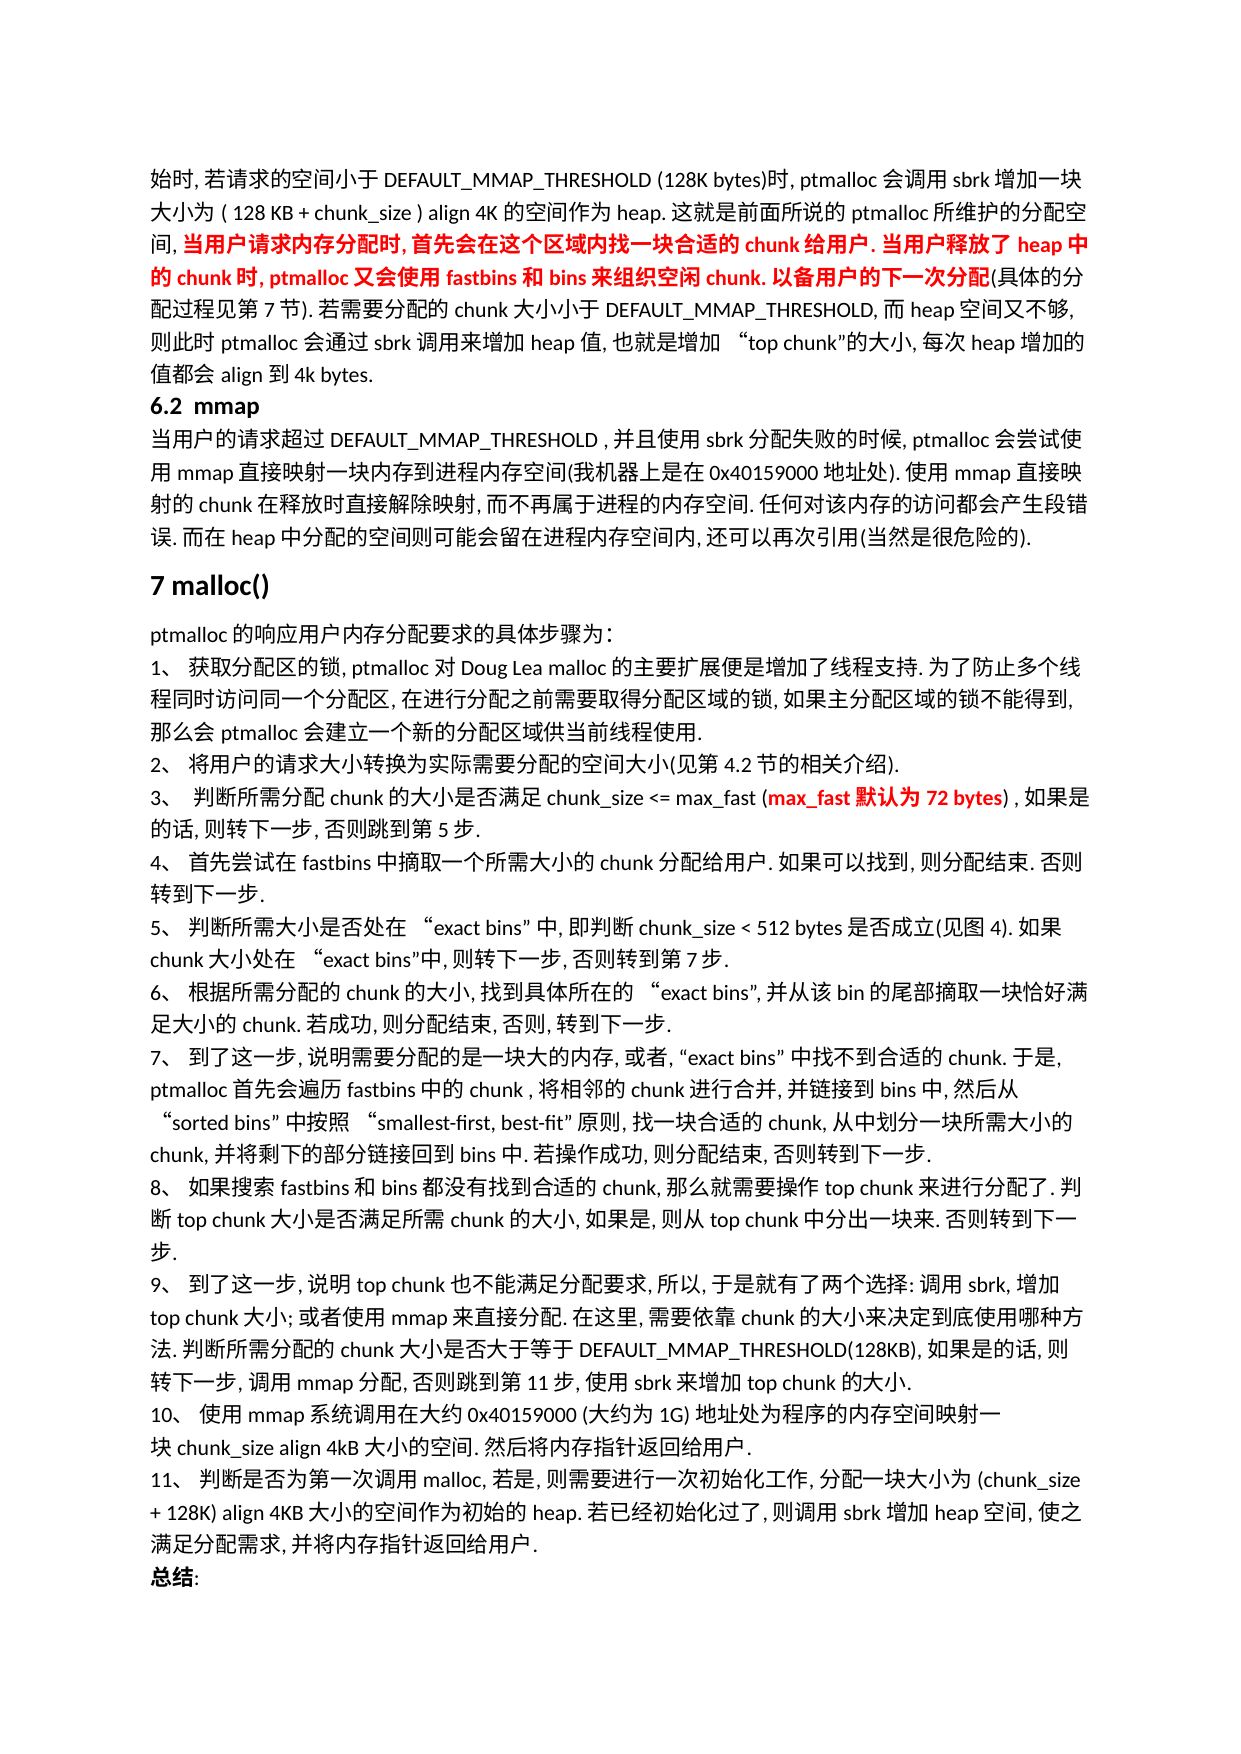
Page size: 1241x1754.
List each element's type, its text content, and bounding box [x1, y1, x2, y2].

text 总结: [150, 1559, 1090, 1592]
text 10、 使用 mmap 系统调用在大约 0x40159000 (大约为1G) 地址处为程序的内存空间映射一块 chunk_size align 4kB 大小的空间. 然后将内存指针返回给用户. [150, 1397, 1090, 1462]
text 6、 根据所需分配的 chunk 的大小, 找到具体所在的 “exact bins”, 并从该 bin 的尾部摘取一块恰好满足大小的 chunk. 若成功, 则分配结束, 否则, 转到下一步. [150, 974, 1090, 1039]
text 8、 如果搜索 fastbins 和 bins 都没有找到合适的 chunk, 那么就需要操作 top chunk 来进行分配了. 判断 top chunk 大小是否满足所需 chunk 的大小, 如果是, 则从 top chunk 中分出一块来. 否则转到下一步. [150, 1169, 1090, 1267]
text 2、 将用户的请求大小转换为实际需要分配的空间大小(见第4.2节的相关介绍). [150, 747, 1090, 779]
text 5、 判断所需大小是否处在 “exact bins” 中, 即判断 chunk_size < 512 bytes 是否成立(见图4). 如果 chunk 大小处在 “exact bins”中, 则转下一步, 否则转到第7步. [150, 909, 1090, 974]
text 7、 到了这一步, 说明需要分配的是一块大的内存, 或者, “exact bins” 中找不到合适的 chunk. 于是, ptmalloc 首先会遍历 fastbins 中的 chunk , 将相邻的 chunk 进行合并, 并链接到 bins 中, 然后从 “sorted bins” 中按照 “smallest-first, best-fit” 原则, 找一块合适的 chunk, 从中划分一块所需大小的chunk, 并将剩下的部分链接回到 bins 中. 若操作成功, 则分配结束, 否则转到下一步. [150, 1039, 1090, 1169]
text ptmalloc 的响应用户内存分配要求的具体步骤为： [150, 617, 1090, 649]
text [150, 162, 1090, 389]
text 3、 判断所需分配 chunk 的大小是否满足 chunk_size <= max_fast (max_fast 默认为 72 bytes) , 如果是的话, 则转下一步, 否则跳到第5步. [150, 779, 1090, 844]
text 9、 到了这一步, 说明 top chunk 也不能满足分配要求, 所以, 于是就有了两个选择: 调用 sbrk, 增加 top chunk 大小; 或者使用 mmap 来直接分配. 在这里, 需要依靠 chunk 的大小来决定到底使用哪种方法. 判断所需分配的 chunk 大小是否大于等于 DEFAULT_MMAP_THRESHOLD(128KB), 如果是的话, 则转下一步, 调用 mmap 分配, 否则跳到第11步, 使用 sbrk 来增加 top chunk 的大小. [150, 1267, 1090, 1397]
text 6.2 mmap 当用户的请求超过 DEFAULT_MMAP_THRESHOLD , 并且使用 sbrk 分配失败的时候, ptmalloc 会尝试使用 mmap 直接映射一块内存到进程内存空间(我机器上是在0x40159000地址处). 使用 mmap 直接映射的 chunk 在释放时直接解除映射, 而不再属于进程的内存空间. 任何对该内存的访问都会产生段错误. 而在 heap 中分配的空间则可能会留在进程内存空间内, 还可以再次引用(当然是很危险的). 7 malloc() [150, 389, 1090, 617]
text 1、 获取分配区的锁, ptmalloc 对 Doug Lea malloc 的主要扩展便是增加了线程支持. 为了防止多个线程同时访问同一个分配区, 在进行分配之前需要取得分配区域的锁, 如果主分配区域的锁不能得到, 那么会 ptmalloc 会建立一个新的分配区域供当前线程使用. [150, 649, 1090, 747]
text 4、 首先尝试在 fastbins 中摘取一个所需大小的 chunk 分配给用户. 如果可以找到, 则分配结束. 否则转到下一步. [150, 844, 1090, 909]
text 11、 判断是否为第一次调用 malloc, 若是, 则需要进行一次初始化工作, 分配一块大小为 (chunk_size + 128K) align 4KB 大小的空间作为初始的 heap. 若已经初始化过了, 则调用 sbrk 增加 heap 空间, 使之满足分配需求, 并将内存指针返回给用户. [150, 1462, 1090, 1559]
